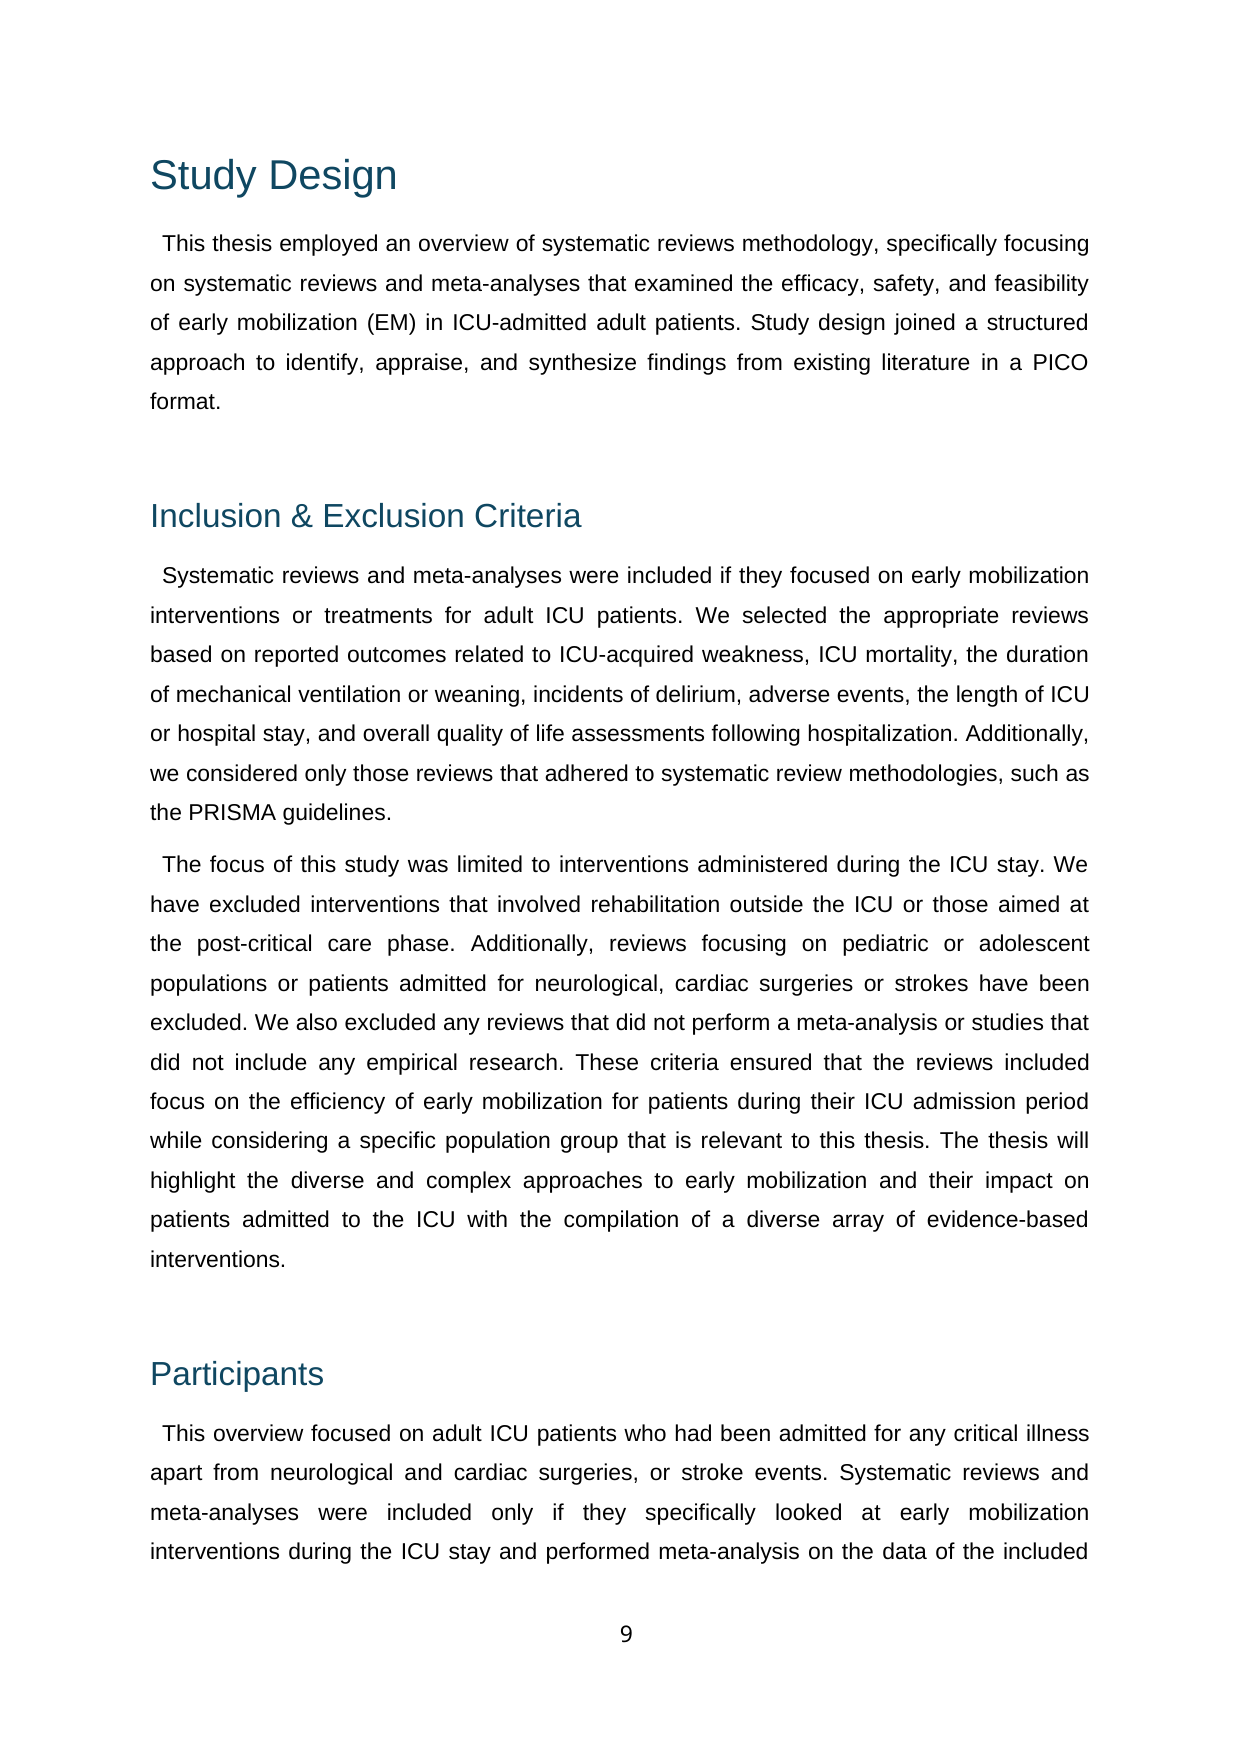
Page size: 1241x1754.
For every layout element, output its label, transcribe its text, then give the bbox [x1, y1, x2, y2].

text The focus of this study was limited to interventions administered during the ICU stay. We have excluded interventions that involved rehabilitation outside the ICU or those aimed at the post-critical care phase. Additionally, reviews focusing on pediatric or adolescent populations or patients admitted for neurological, cardiac surgeries or strokes have been excluded. We also excluded any reviews that did not perform a meta-analysis or studies that did not include any empirical research. These criteria ensured that the reviews included focus on the efficiency of early mobilization for patients during their ICU admission period while considering a specific population group that is relevant to this thesis. The thesis will highlight the diverse and complex approaches to early mobilization and their impact on patients admitted to the ICU with the compilation of a diverse array of evidence-based interventions. [150, 851, 1090, 1272]
text Systematic reviews and meta-analyses were included if they focused on early mobilization interventions or treatments for adult ICU patients. We selected the appropriate reviews based on reported outcomes related to ICU-acquired weakness, ICU mortality, the duration of mechanical ventilation or weaning, incidents of delirium, adverse events, the length of ICU or hospital stay, and overall quality of life assessments following hospitalization. Additionally, we considered only those reviews that adhered to systematic review methodologies, such as the PRISMA guidelines. [150, 562, 1090, 825]
subtitle Participants [150, 1354, 1090, 1392]
text This thesis employed an overview of systematic reviews methodology, specifically focusing on systematic reviews and meta-analyses that examined the efficacy, safety, and feasibility of early mobilization (EM) in ICU-admitted adult patients. Study design joined a structured approach to identify, appraise, and synthesize findings from existing literature in a PICO format. [150, 230, 1090, 414]
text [150, 1420, 1090, 1565]
subtitle Inclusion & Exclusion Criteria [150, 496, 1090, 535]
subtitle Study Design [150, 150, 1090, 198]
